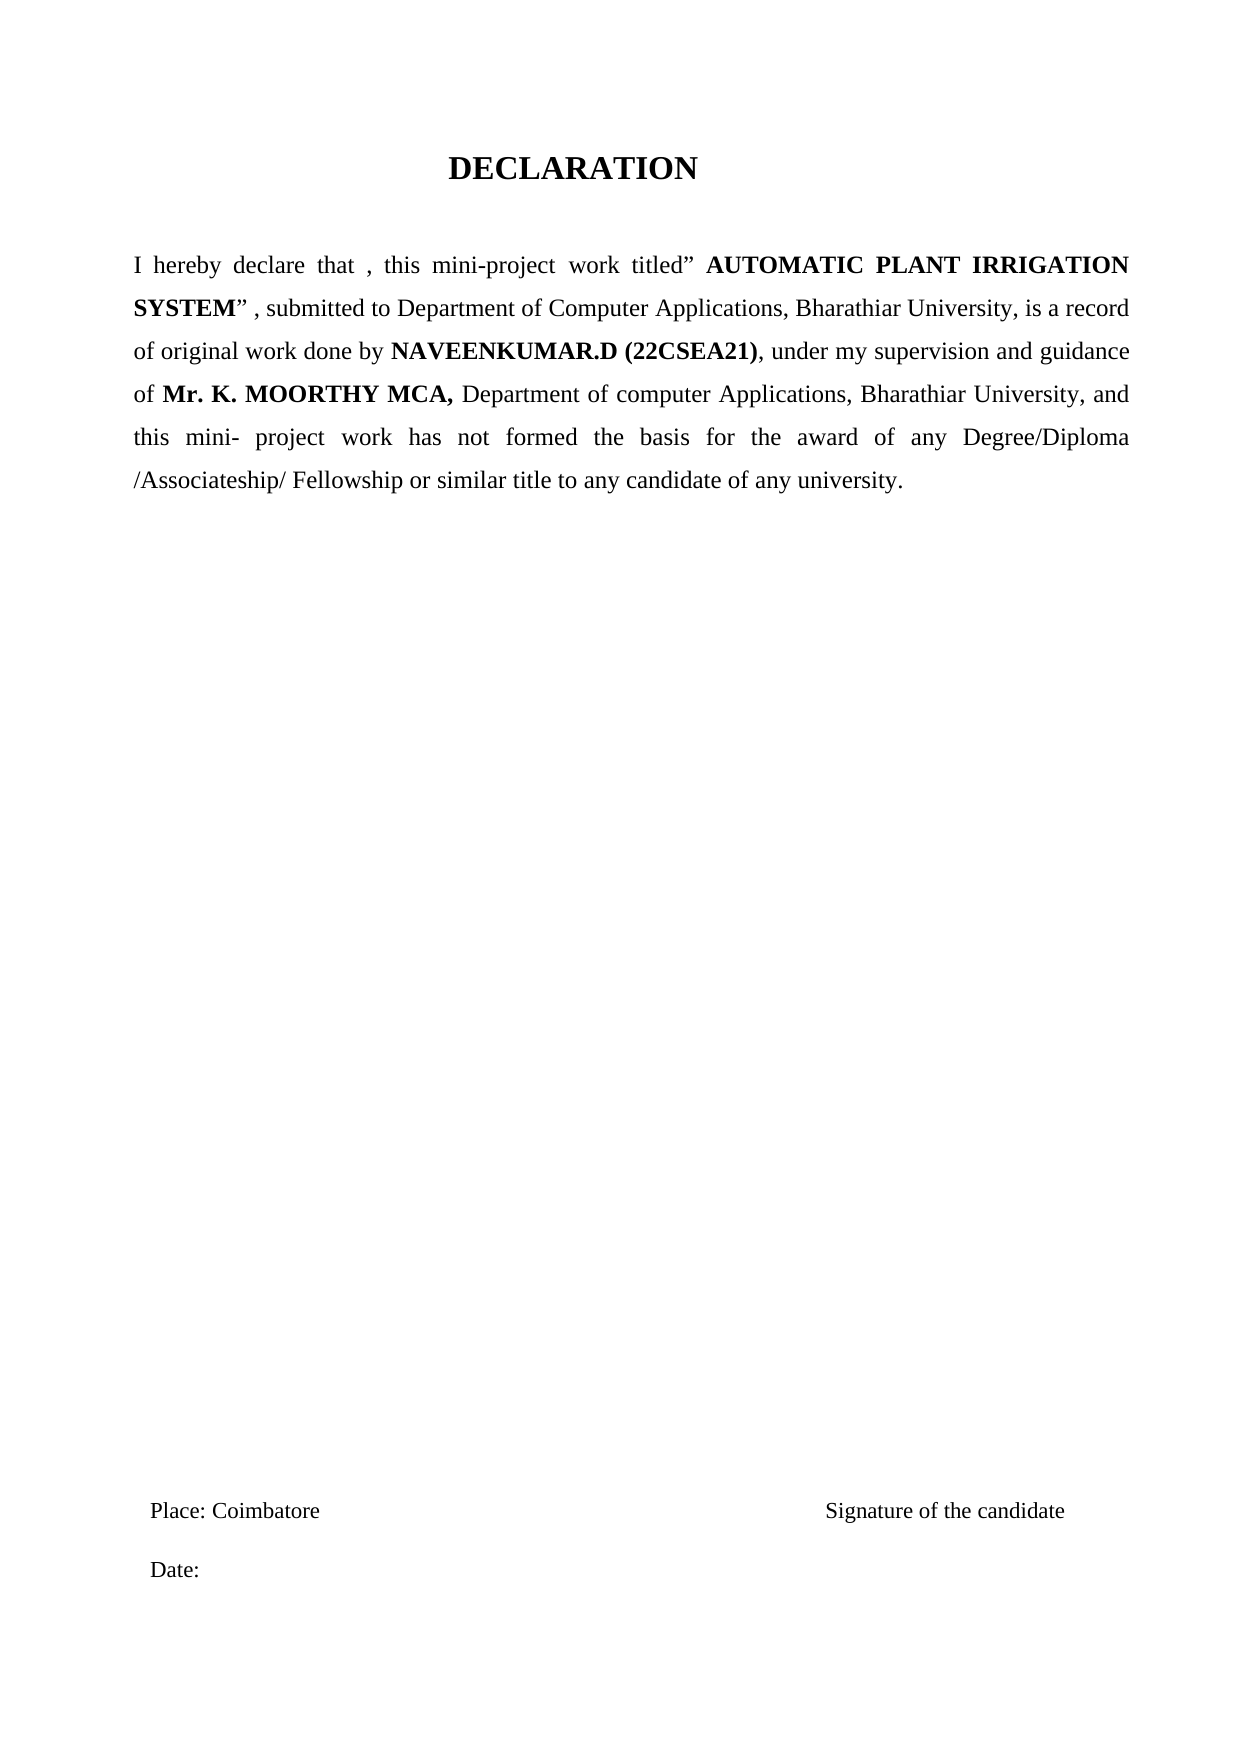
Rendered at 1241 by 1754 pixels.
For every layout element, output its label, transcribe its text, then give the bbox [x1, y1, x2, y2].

text I hereby declare that , this mini-project work titled” AUTOMATIC PLANT IRRIGATION SYSTEM” , submitted to Department of Computer Applications, Bharathiar University, is a record of original work done by NAVEENKUMAR.D (22CSEA21), under my supervision and guidance of Mr. K. MOORTHY MCA, Department of computer Applications, Bharathiar University, and this mini- project work has not formed the basis for the award of any Degree/Diploma /Associateship/ Fellowship or similar title to any candidate of any university. [133, 250, 1130, 494]
subtitle DECLARATION [448, 148, 852, 186]
text Place: Coimbatore Signature of the candidate [150, 1497, 1130, 1524]
text Date: [150, 1556, 1130, 1582]
